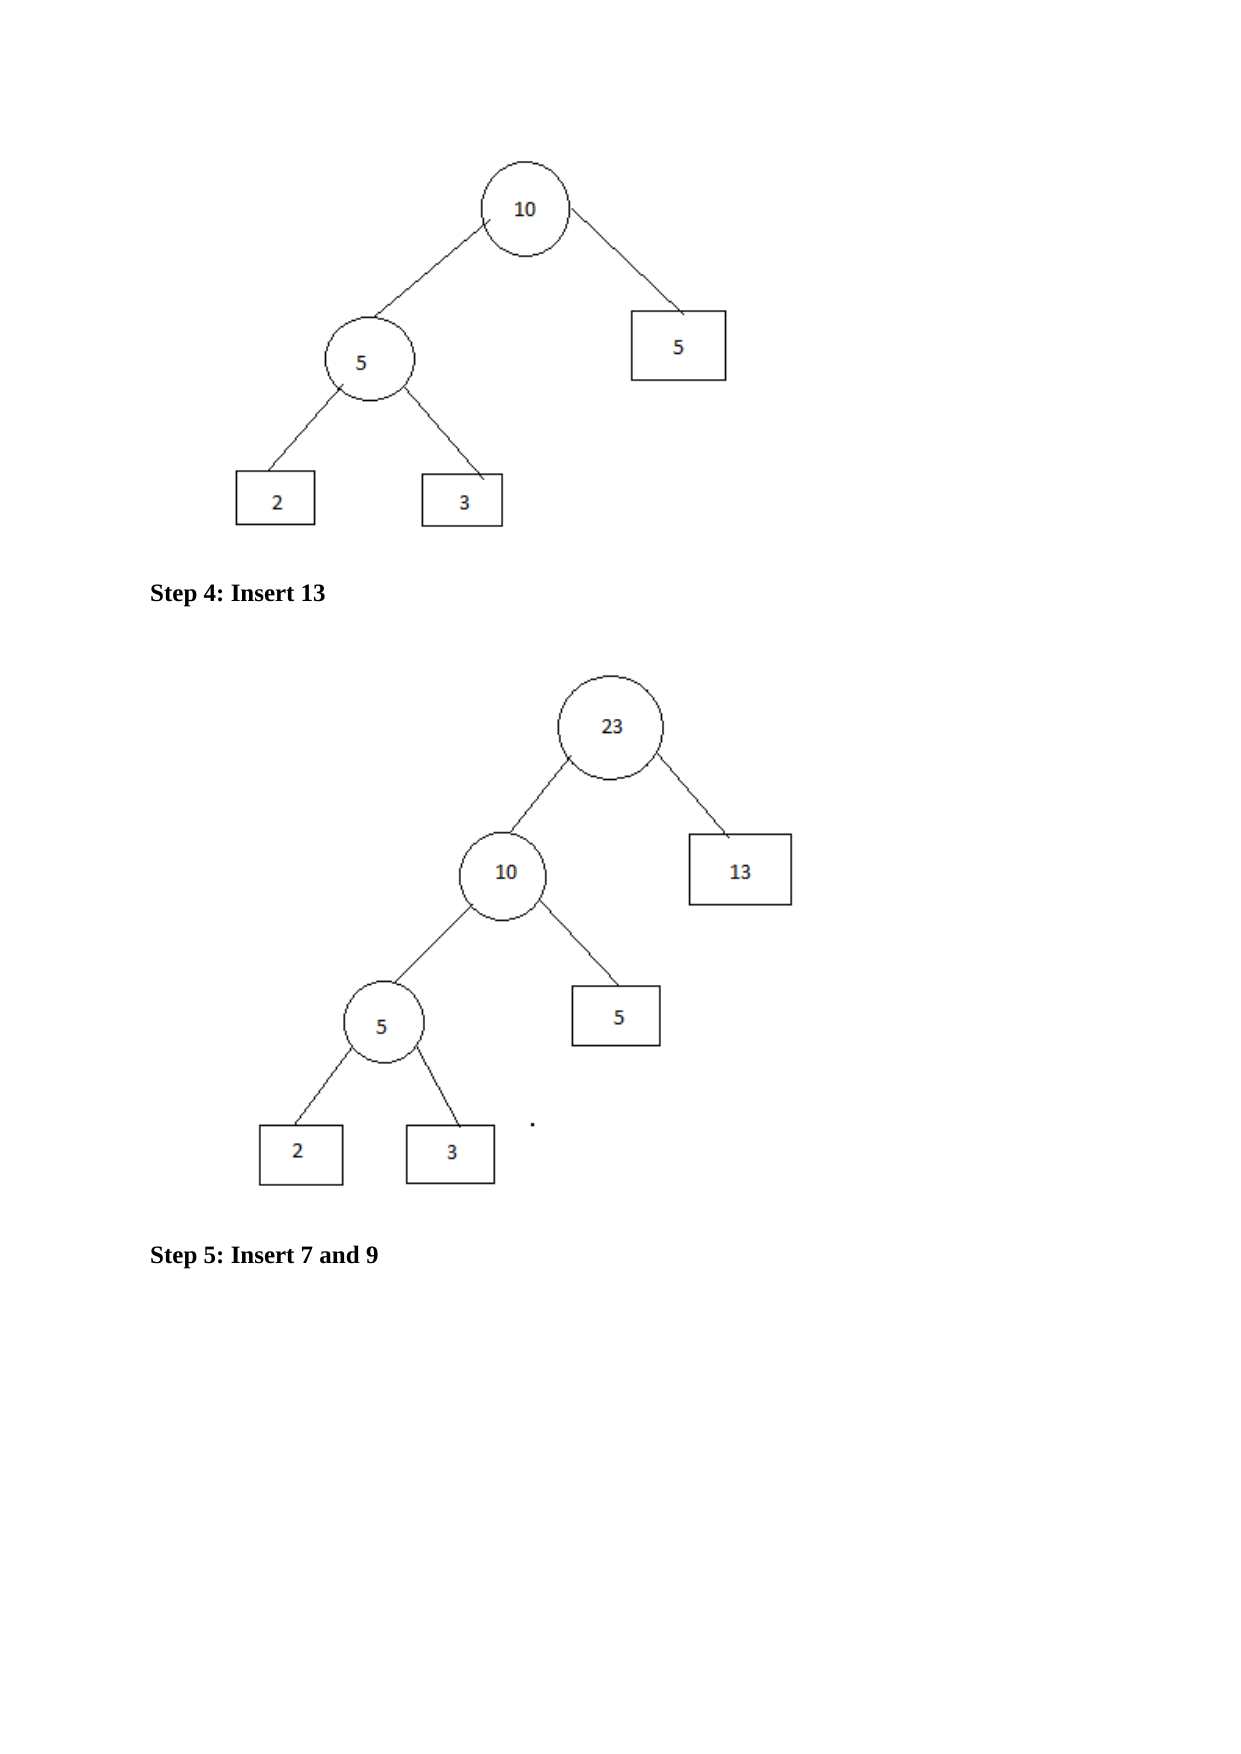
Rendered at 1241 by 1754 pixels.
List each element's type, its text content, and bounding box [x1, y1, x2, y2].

picture [150, 150, 861, 549]
text Step 4: Insert 13 [150, 578, 1090, 606]
text Step 5: Insert 7 and 9 [150, 1240, 1090, 1268]
picture [150, 635, 986, 1211]
